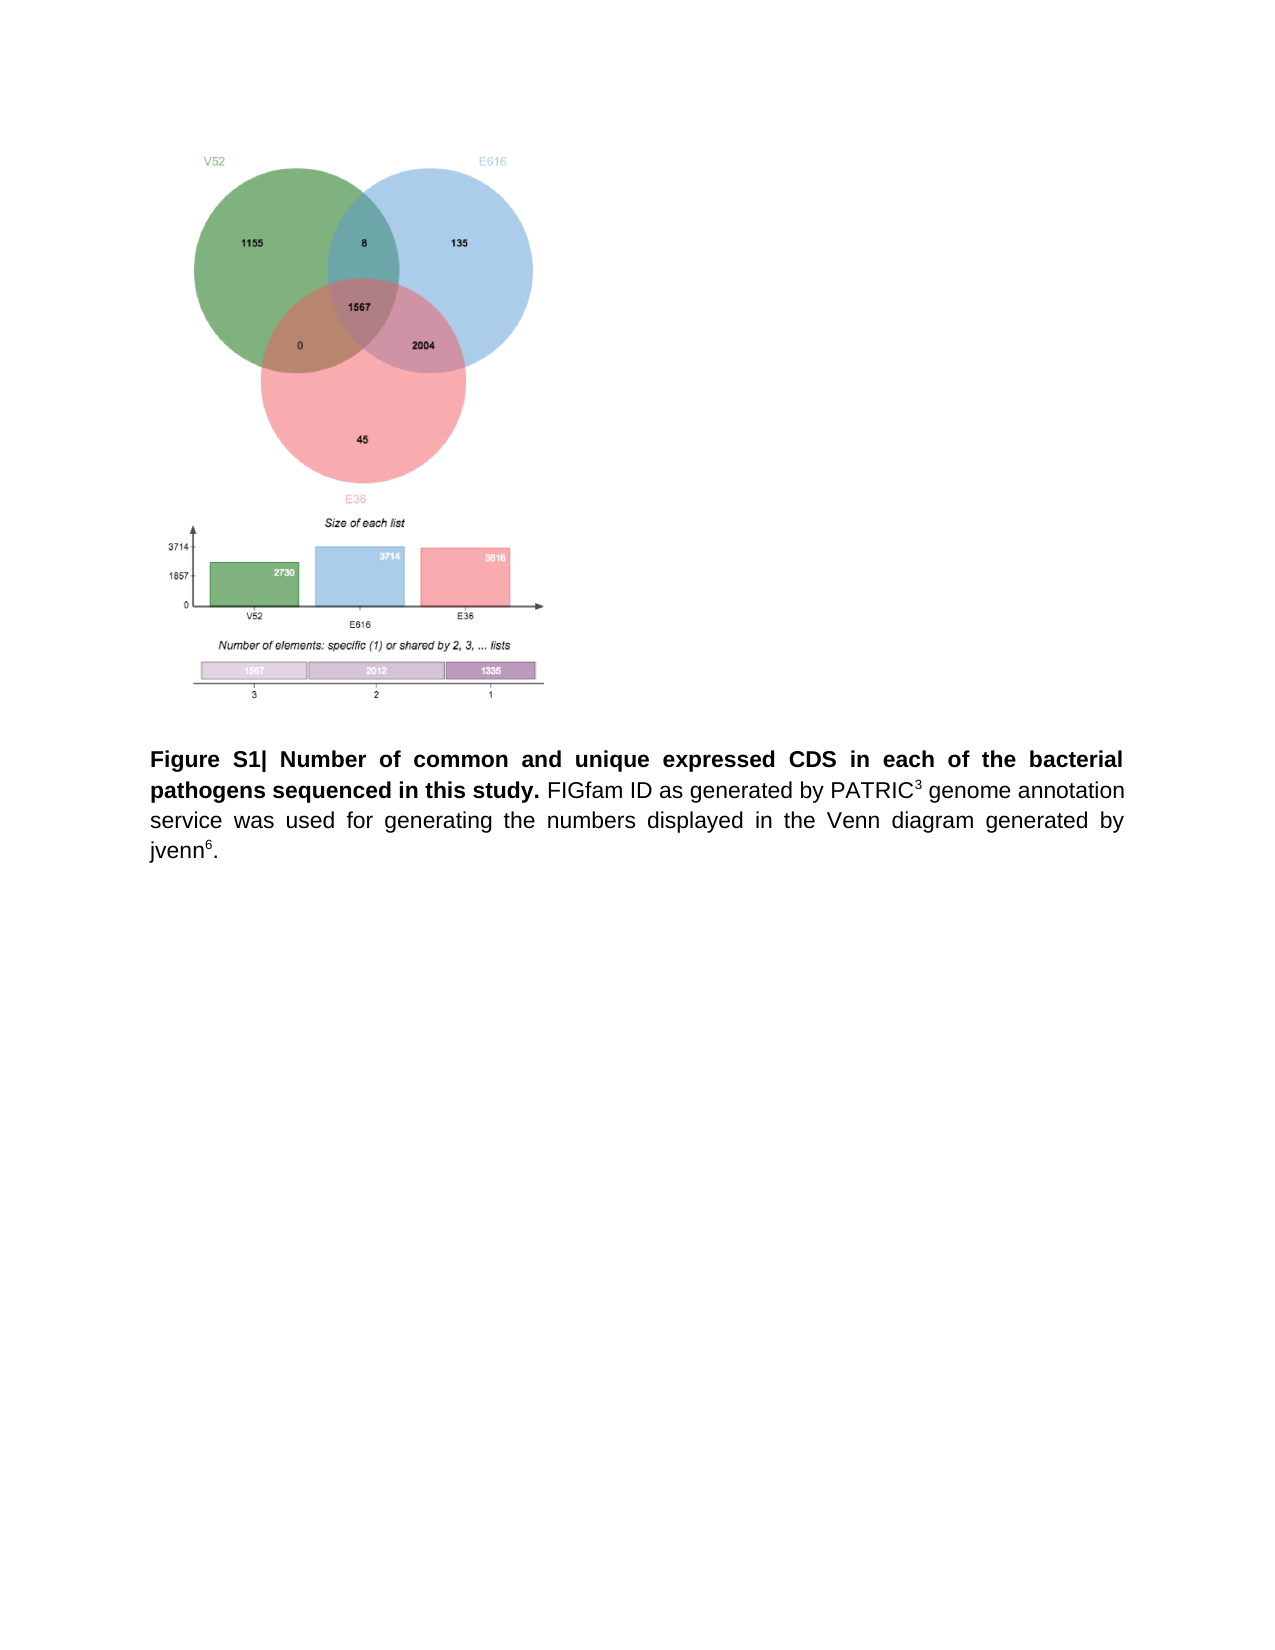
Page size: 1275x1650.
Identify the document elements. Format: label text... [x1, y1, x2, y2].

text Figure S1| Number of common and unique expressed CDS in each of the bacterial pathogens sequenced in this study. FIGfam ID as generated by PATRIC3 genome annotation service was used for generating the numbers displayed in the Venn diagram generated by jvenn6. [150, 746, 1125, 863]
picture [150, 150, 578, 743]
